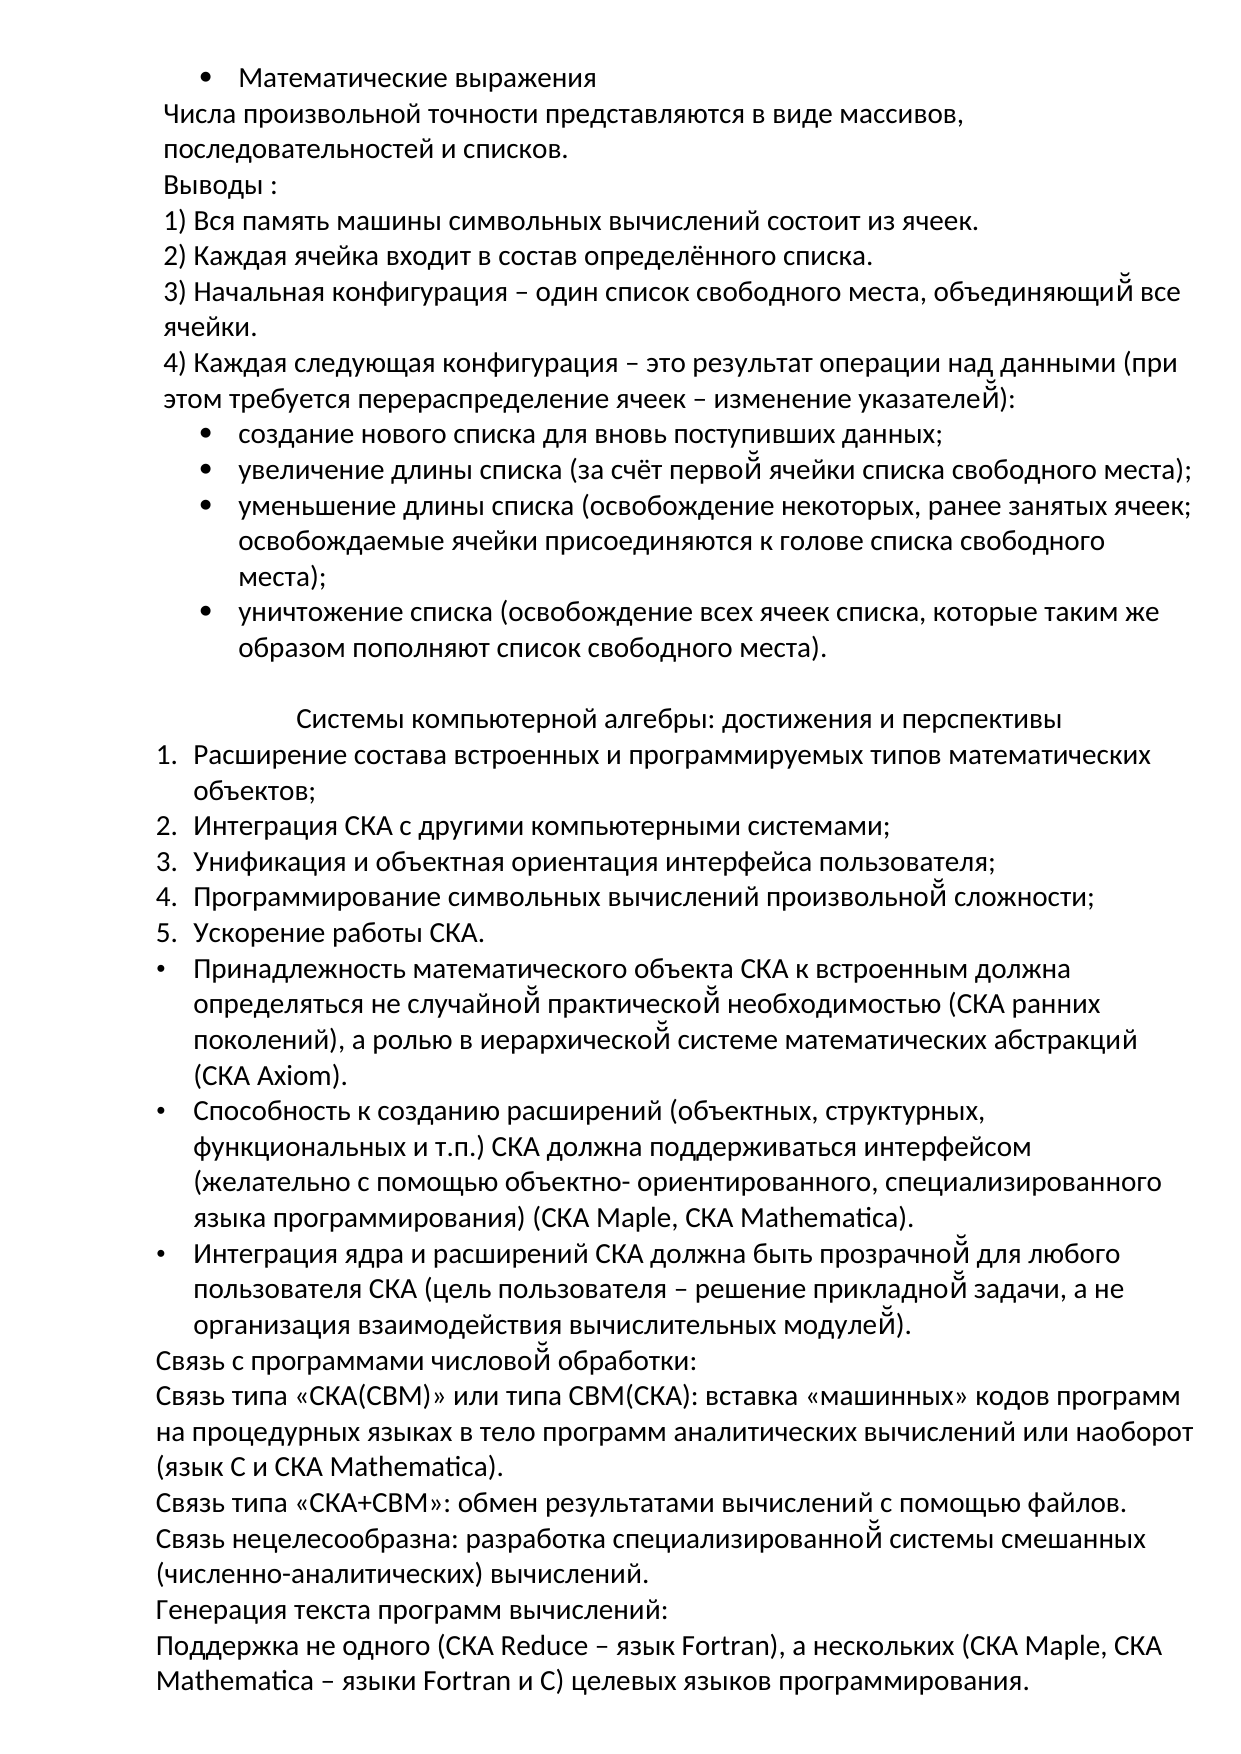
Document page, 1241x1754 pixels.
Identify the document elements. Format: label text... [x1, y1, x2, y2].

text (численно-аналитических) вычислений. [156, 1555, 1196, 1591]
text 1) Вся память машины символьных вычислений состоит из ячеек. [163, 202, 1196, 237]
list увеличение длины списка (за счёт первой̆ ячейки списка свободного места); [201, 451, 1196, 487]
text Поддержка не одного (СКА Reduce – язык Fortran), а нескольких (СКА Maple, СКА [156, 1627, 1196, 1662]
list уменьшение длины списка (освобождение некоторых, ранее занятых ячеек; освобождаемые ячейки присоединяются к голове списка свободного места); [201, 487, 1196, 593]
list Расширение состава встроенных и программируемых типов математических объектов; [156, 736, 1196, 807]
list Унификация и объектная ориентация интерфейса пользователя; [156, 843, 1196, 878]
text Связь типа «СКА(СВМ)» или типа СВМ(СКА): вставка «машинных» кодов программ на процедурных языках в тело программ аналитических вычислений или наоборот (язык С и СКА Mathematica). [156, 1377, 1196, 1484]
list Интеграция СКА с другими компьютерными системами; [156, 807, 1196, 843]
list Ускорение работы СКА. [156, 914, 1196, 950]
text Связь нецелесообразна: разработка специализированной̆ системы смешанных [156, 1520, 1196, 1555]
list Способность к созданию расширений (объектных, структурных, функциональных и т.п.) СКА должна поддерживаться интерфейсом (желательно с помощью объектно- ориентированного, специализированного языка программирования) (СКА Maple, СКА Mathematica). [156, 1092, 1196, 1235]
list создание нового списка для вновь поступивших данных; [201, 415, 1196, 451]
list Программирование символьных вычислений произвольной̆ сложности; [156, 878, 1196, 914]
text Генерация текста программ вычислений: [156, 1591, 1196, 1627]
list уничтожение списка (освобождение всех ячеек списка, которые таким же образом пополняют список свободного места). [201, 593, 1196, 665]
text Связь с программами числовой̆ обработки: [156, 1342, 1196, 1377]
list Математические выражения [201, 59, 1196, 95]
text Числа произвольной точности представляются в виде массивов, последовательностей и списков. [163, 95, 1196, 166]
list Принадлежность математического объекта СКА к встроенным должна определяться не случайной̆ практической̆ необходимостью (СКА ранних поколений), а ролью в иерархической̆ системе математических абстракций (СКА Axiom). [156, 950, 1196, 1092]
text Связь типа «СКА+СВМ»: обмен результатами вычислений с помощью файлов. [156, 1484, 1196, 1520]
text Выводы : [163, 166, 1196, 202]
list Интеграция ядра и расширений СКА должна быть прозрачной̆ для любого пользователя СКА (цель пользователя – решение прикладной̆ задачи, а не организация взаимодействия вычислительных модулей̆). [156, 1235, 1196, 1342]
text Системы компьютерной алгебры: достижения и перспективы [163, 700, 1196, 736]
text 4) Каждая следующая конфигурация – это результат операции над данными (при этом требуется перераспределение ячеек – изменение указателей̆): [163, 344, 1196, 415]
text 3) Начальная конфигурация – один список свободного места, объединяющий̆ все ячейки. [163, 273, 1196, 344]
text 2) Каждая ячейка входит в состав определённого списка. [163, 237, 1196, 273]
text Mathematica – языки Fortran и C) целевых языков программирования. [156, 1662, 1196, 1698]
